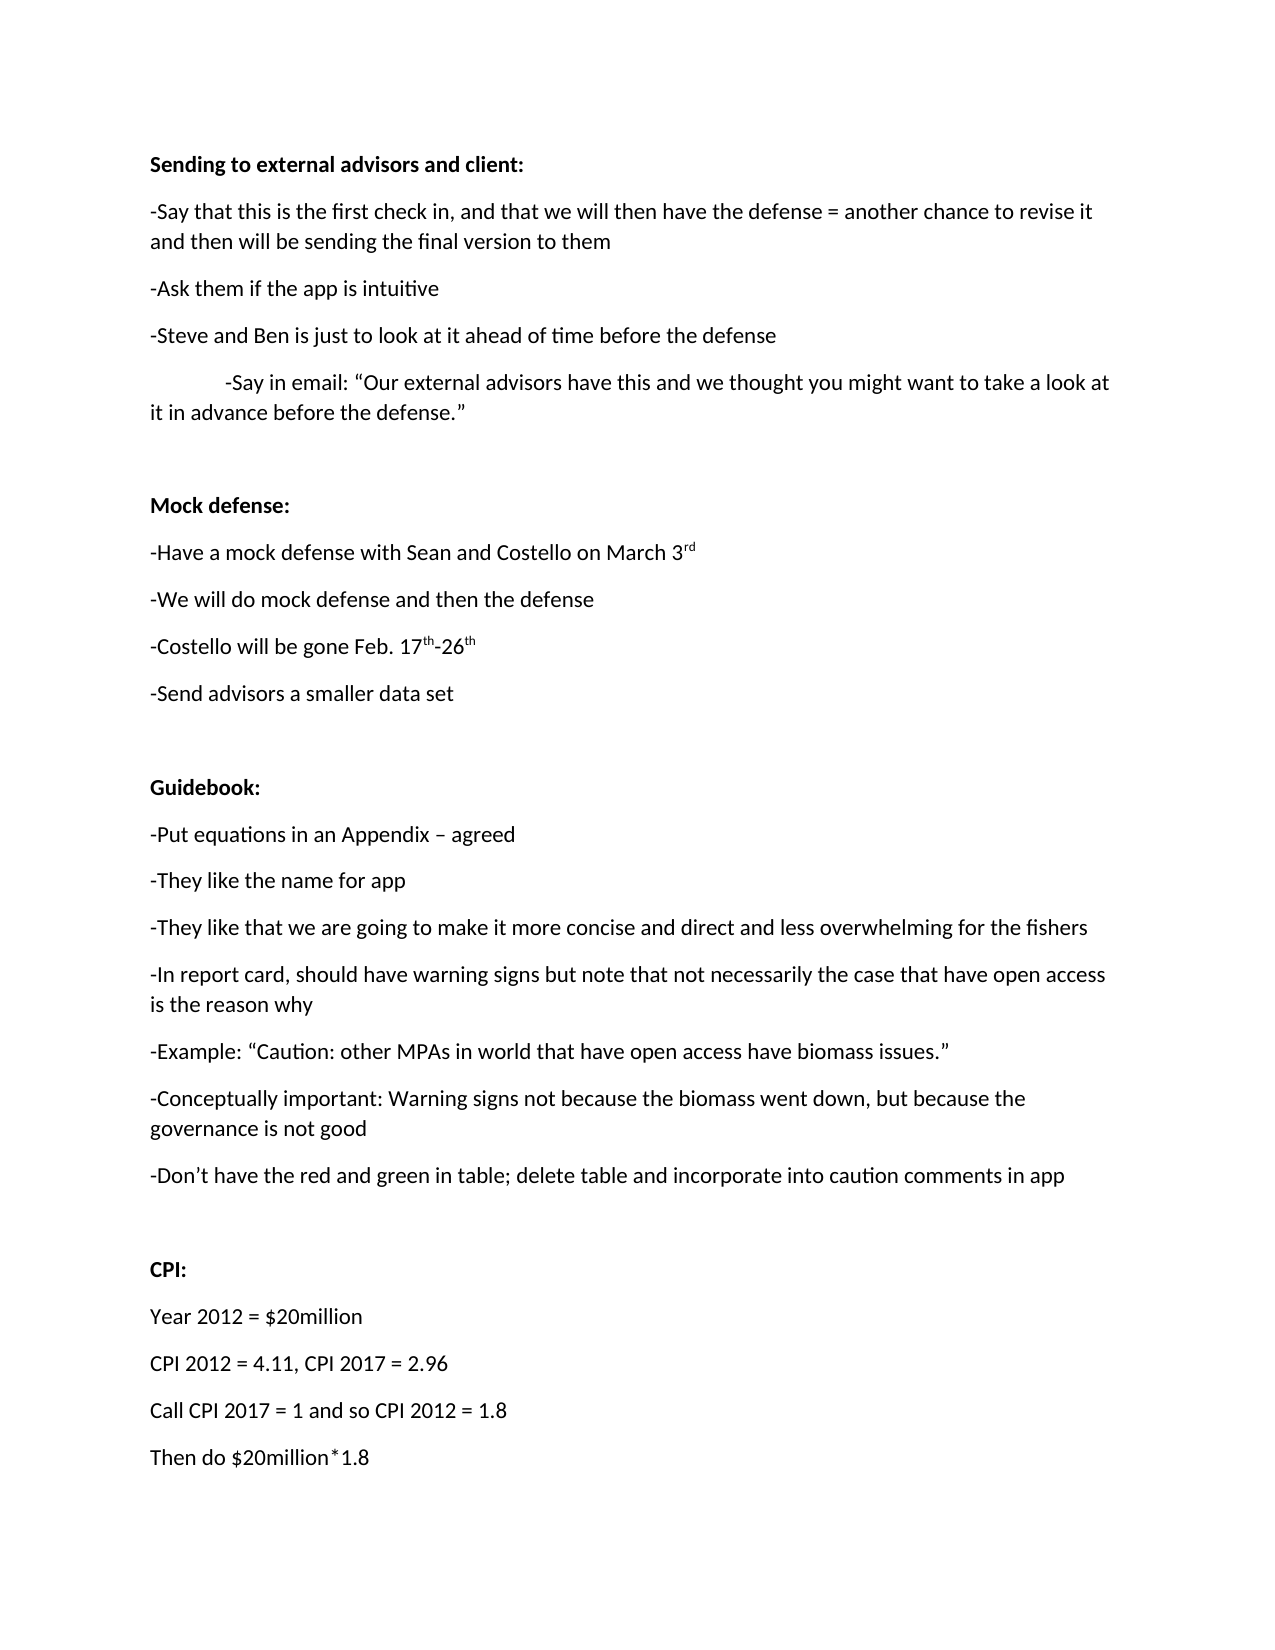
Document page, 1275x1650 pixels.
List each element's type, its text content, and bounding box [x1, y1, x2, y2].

text -Send advisors a smaller data set [150, 679, 1125, 707]
text -In report card, should have warning signs but note that not necessarily the case that have open access is the reason why [150, 960, 1125, 1019]
text Sending to external advisors and client: [150, 150, 1125, 178]
text -Costello will be gone Feb. 17th-26th [150, 632, 1125, 660]
text -We will do mock defense and then the defense [150, 585, 1125, 613]
text -Say that this is the first check in, and that we will then have the defense = another chance to revise it and then will be sending the final version to them [150, 197, 1125, 255]
text Then do $20million*1.8 [150, 1443, 1125, 1471]
text -Conceptually important: Warning signs not because the biomass went down, but because the governance is not good [150, 1084, 1125, 1143]
text -They like that we are going to make it more concise and direct and less overwhelming for the fishers [150, 913, 1125, 942]
text Call CPI 2017 = 1 and so CPI 2012 = 1.8 [150, 1396, 1125, 1424]
text CPI 2012 = 4.11, CPI 2017 = 2.96 [150, 1349, 1125, 1377]
text -Example: “Caution: other MPAs in world that have open access have biomass issues.” [150, 1037, 1125, 1066]
text Year 2012 = $20million [150, 1302, 1125, 1330]
text -They like the name for app [150, 867, 1125, 895]
text -Have a mock defense with Sean and Costello on March 3rd [150, 538, 1125, 567]
text Mock defense: [150, 492, 1125, 520]
text CPI: [150, 1255, 1125, 1283]
text -Don’t have the red and green in table; delete table and incorporate into caution comments in app [150, 1161, 1125, 1189]
text -Steve and Ben is just to look at it ahead of time before the defense [150, 321, 1125, 349]
text Guidebook: [150, 773, 1125, 801]
text -Say in email: “Our external advisors have this and we thought you might want to take a look at it in advance before the defense.” [150, 368, 1125, 426]
text -Put equations in an Appendix – agreed [150, 820, 1125, 848]
text -Ask them if the app is intuitive [150, 274, 1125, 302]
